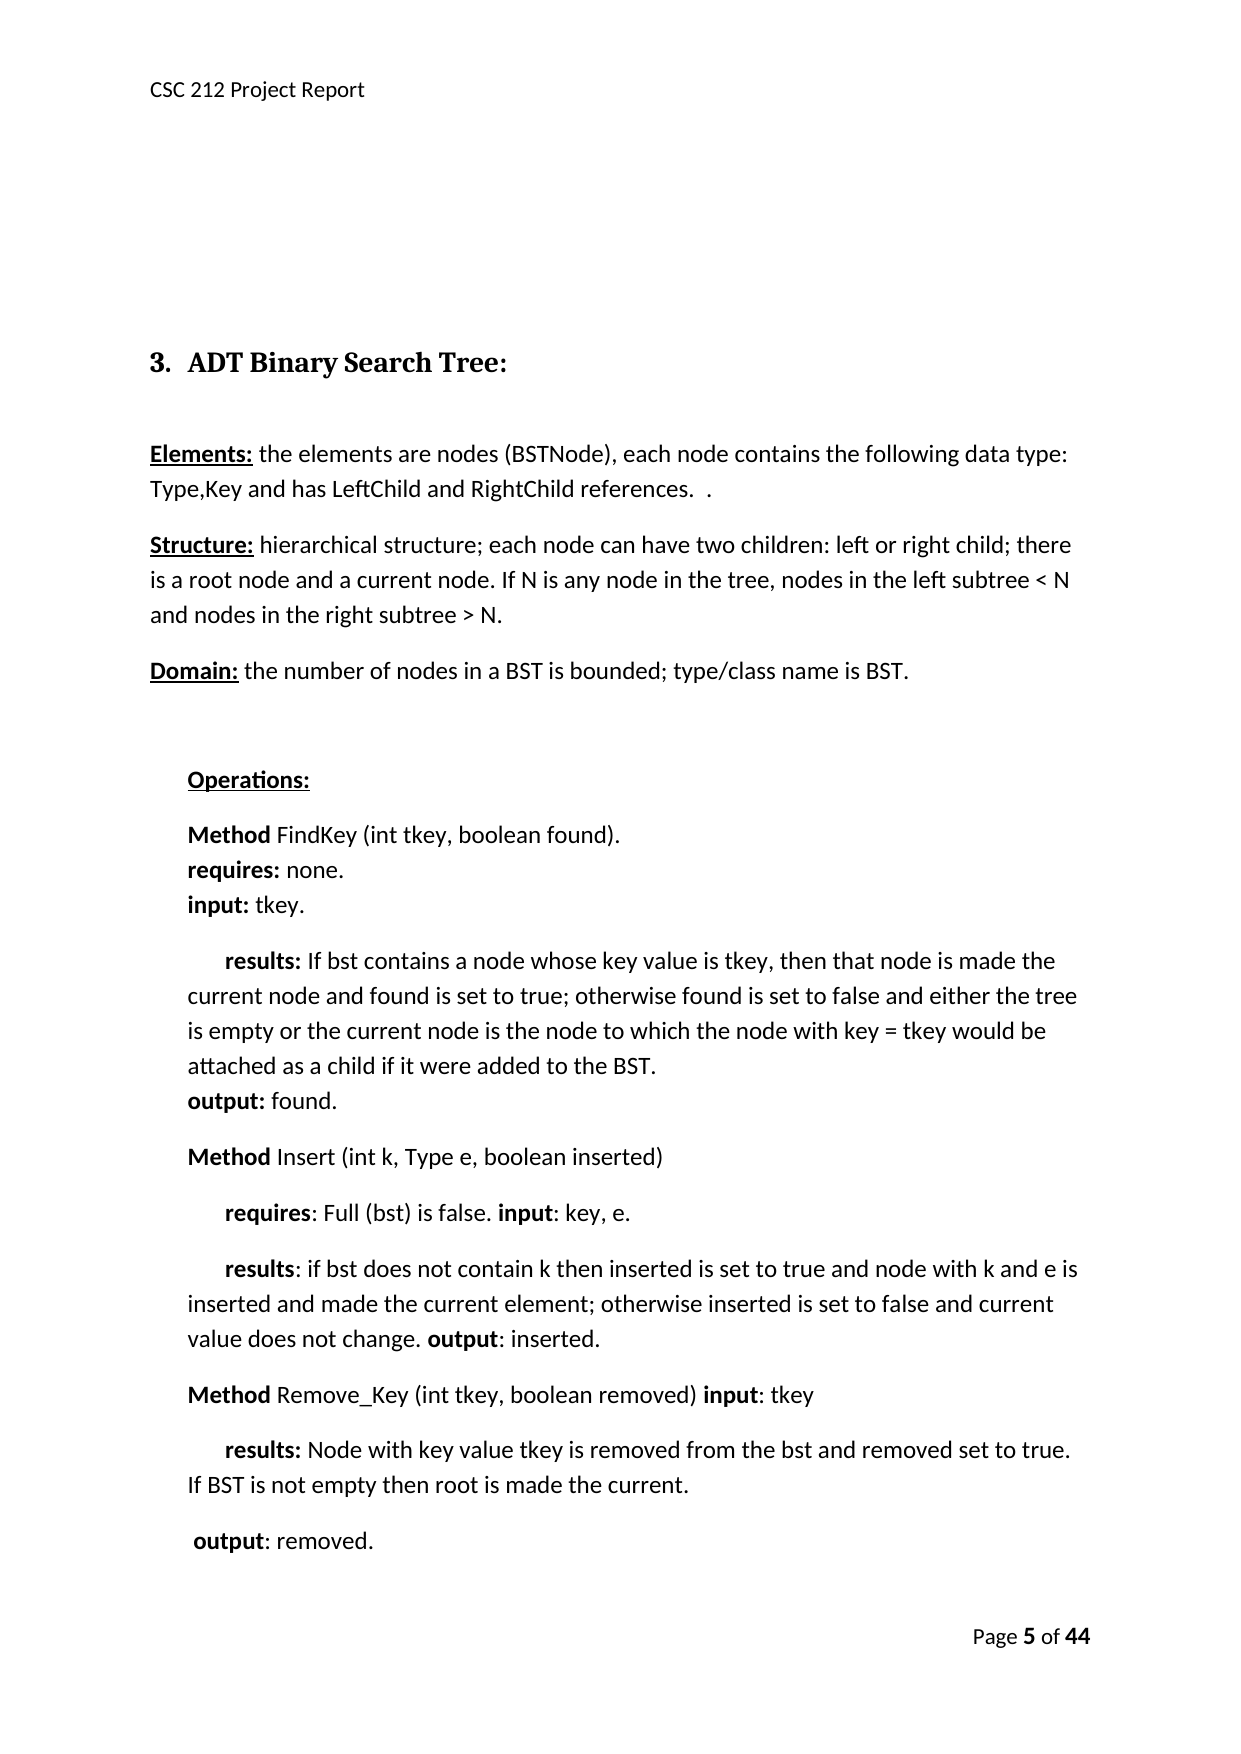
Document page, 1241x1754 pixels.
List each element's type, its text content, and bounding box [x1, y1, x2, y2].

subtitle ADT Binary Search Tree: [150, 347, 1090, 380]
text Method Insert (int k, Type e, boolean inserted) [187, 1141, 1090, 1172]
text results: if bst does not contain k then inserted is set to true and node with k and e is inserted and made the current element; otherwise inserted is set to false and current value does not change. output: inserted. [187, 1253, 1090, 1353]
text Structure: hierarchical structure; each node can have two children: left or right child; there is a root node and a current node. If N is any node in the tree, nodes in the left subtree < N and nodes in the right subtree > N. [150, 529, 1090, 629]
text results: If bst contains a node whose key value is tkey, then that node is made the current node and found is set to true; otherwise found is set to false and either the tree is empty or the current node is the node to which the node with key = tkey would be attached as a child if it were added to the BST. output: found. [187, 945, 1090, 1116]
text Elements: the elements are nodes (BSTNode), each node contains the following data type: Type,Key and has LeftChild and RightChild references. . [150, 438, 1090, 504]
text requires: Full (bst) is false. input: key, e. [187, 1197, 1090, 1228]
text output: removed. [187, 1525, 1090, 1556]
text Method FindKey (int tkey, boolean found). requires: none. input: tkey. [187, 819, 1090, 920]
text Method Remove_Key (int tkey, boolean removed) input: tkey [187, 1379, 1090, 1409]
text Operations: [187, 764, 1090, 794]
text results: Node with key value tkey is removed from the bst and removed set to true. If BST is not empty then root is made the current. [187, 1434, 1090, 1500]
text Domain: the number of nodes in a BST is bounded; type/class name is BST. [150, 655, 1090, 685]
